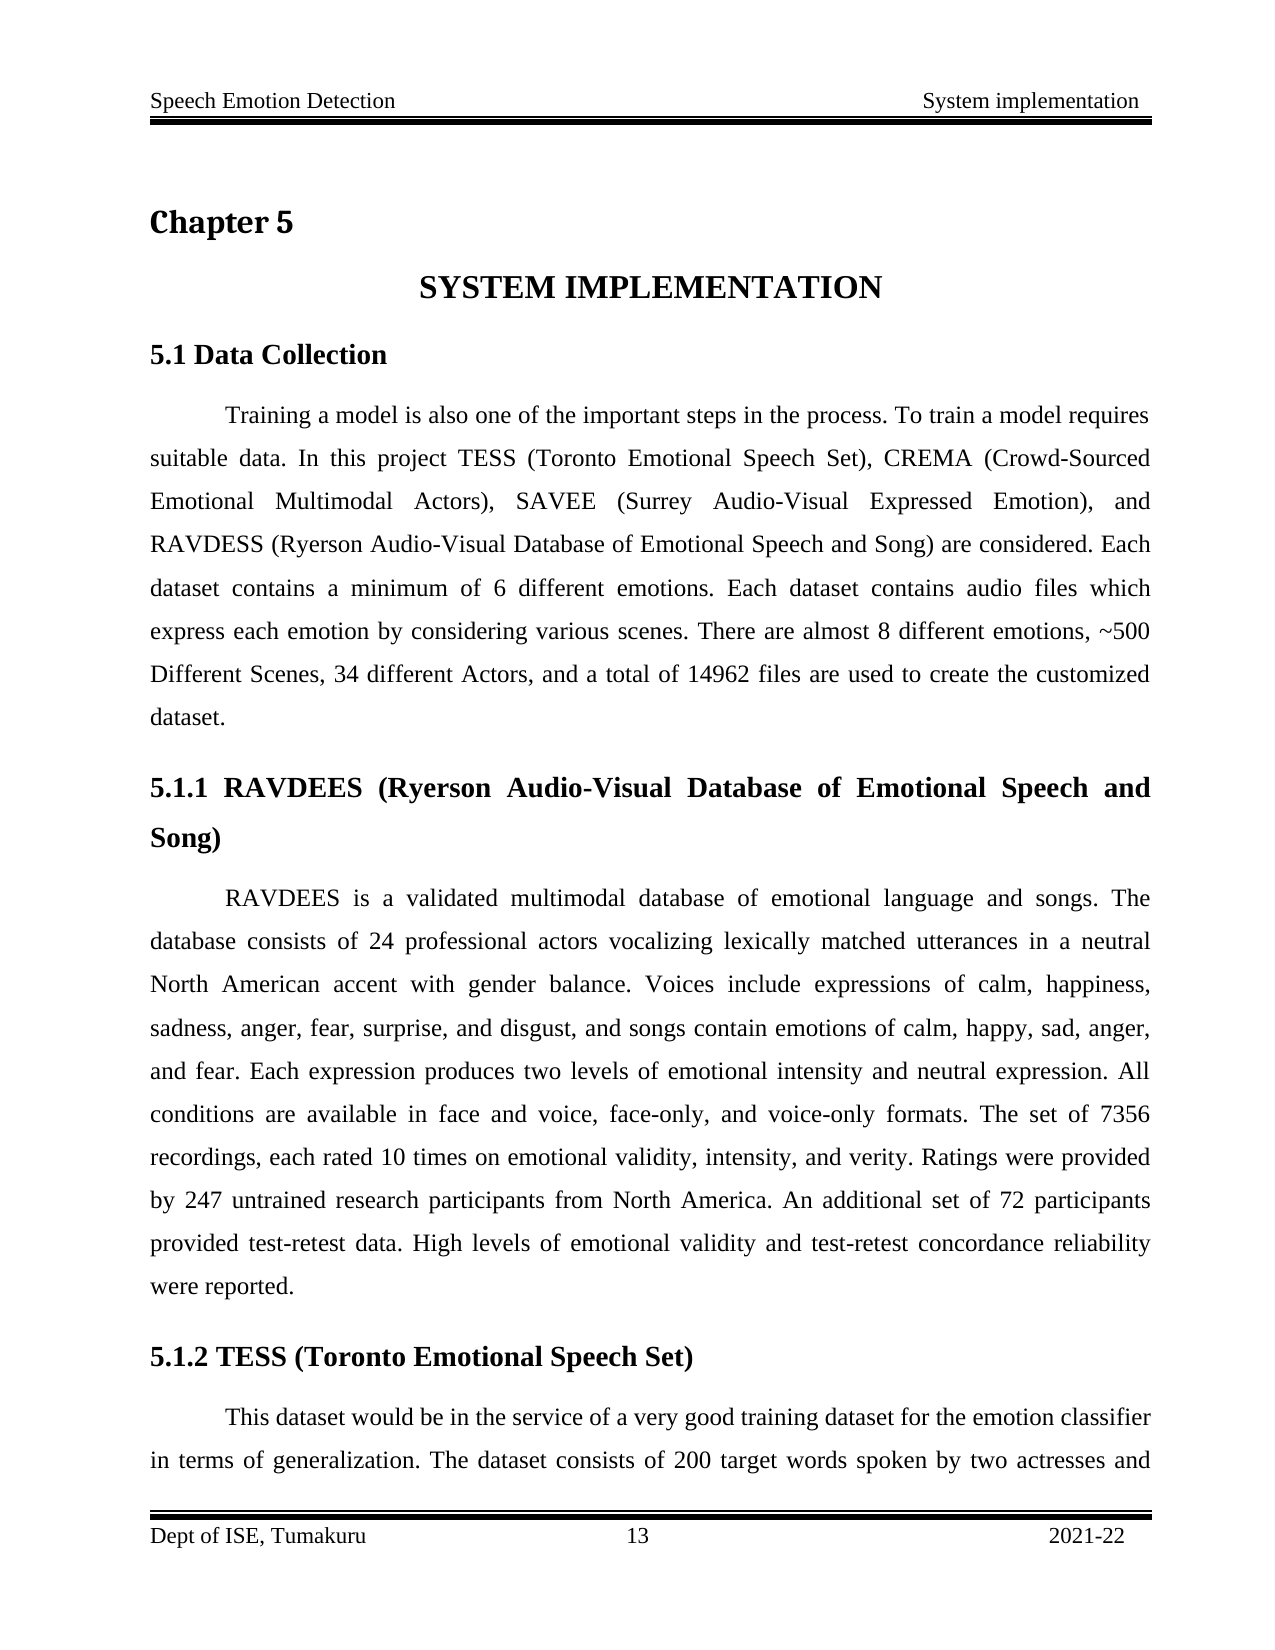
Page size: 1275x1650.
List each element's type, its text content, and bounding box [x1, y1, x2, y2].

subtitle 5.1.1 RAVDEES (Ryerson Audio-Visual Database of Emotional Speech and Song) [150, 770, 1152, 854]
subtitle Chapter 5 [150, 203, 1152, 242]
subtitle 5.1 Data Collection [150, 337, 1152, 371]
text RAVDEES is a validated multimodal database of emotional language and songs. The database consists of 24 professional actors vocalizing lexically matched utterances in a neutral North American accent with gender balance. Voices include expressions of calm, happiness, sadness, anger, fear, surprise, and disgust, and songs contain emotions of calm, happy, sad, anger, and fear. Each expression produces two levels of emotional intensity and neutral expression. All conditions are available in face and voice, face-only, and voice-only formats. The set of 7356 recordings, each rated 10 times on emotional validity, intensity, and verity. Ratings were provided by 247 untrained research participants from North America. An additional set of 72 participants provided test-retest data. High levels of emotional validity and test-retest concordance reliability were reported. [150, 883, 1152, 1300]
subtitle SYSTEM IMPLEMENTATION [150, 267, 1152, 306]
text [150, 1402, 1152, 1474]
text Training a model is also one of the important steps in the process. To train a model requires suitable data. In this project TESS (Toronto Emotional Speech Set), CREMA (Crowd-Sourced Emotional Multimodal Actors), SAVEE (Surrey Audio-Visual Expressed Emotion), and RAVDESS (Ryerson Audio-Visual Database of Emotional Speech and Song) are considered. Each dataset contains a minimum of 6 different emotions. Each dataset contains audio files which express each emotion by considering various scenes. There are almost 8 different emotions, ~500 Different Scenes, 34 different Actors, and a total of 14962 files are used to create the customized dataset. [150, 400, 1152, 731]
subtitle 5.1.2 TESS (Toronto Emotional Speech Set) [150, 1339, 1152, 1373]
